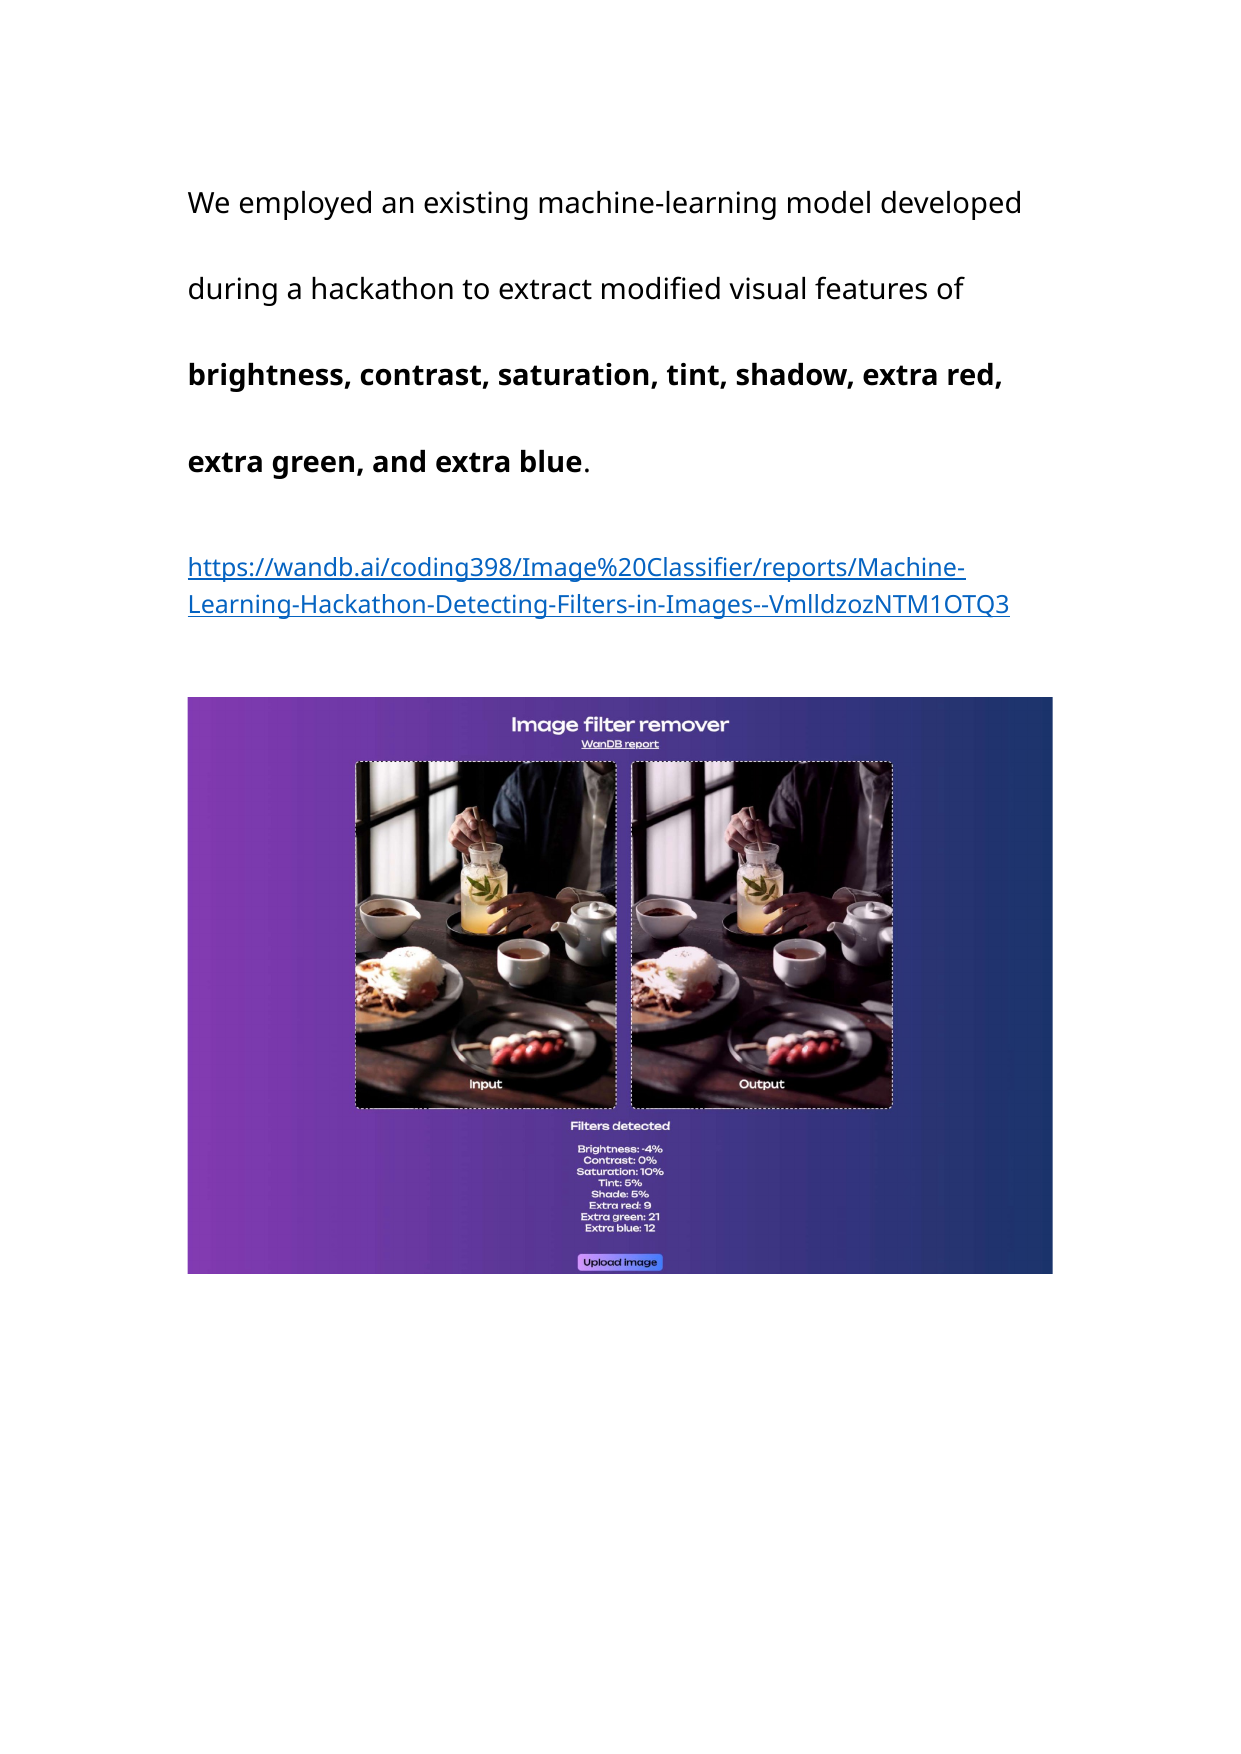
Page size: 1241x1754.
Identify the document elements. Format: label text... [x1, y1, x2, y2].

text https://wandb.ai/coding398/Image%20Classifier/reports/Machine-Learning-Hackathon-Detecting-Filters-in-Images--VmlldzozNTM1OTQ3 [187, 548, 1053, 623]
text We employed an existing machine-learning model developed during a hackathon to extract modified visual features of brightness, contrast, saturation, tint, shadow, extra red, extra green, and extra blue. [187, 164, 1053, 498]
picture [187, 697, 1053, 1274]
